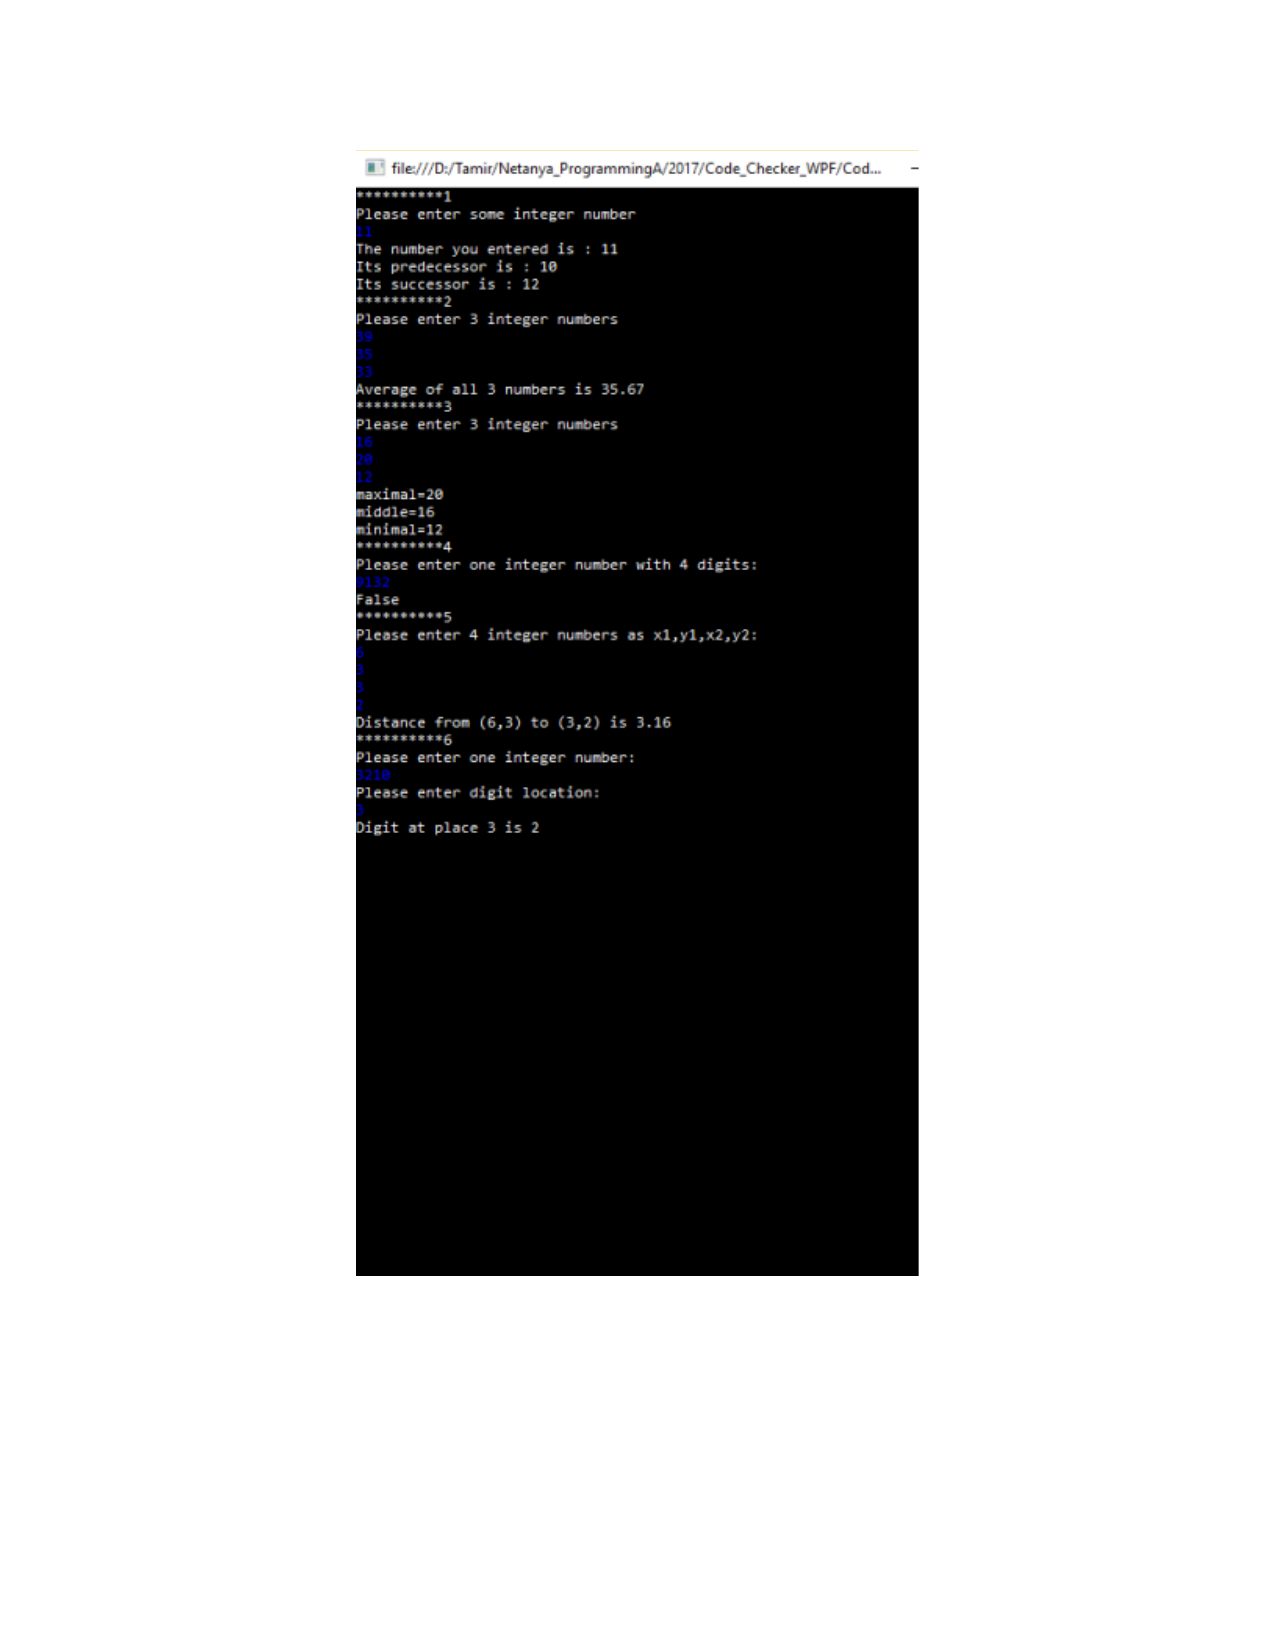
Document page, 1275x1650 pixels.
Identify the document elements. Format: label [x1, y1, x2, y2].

picture [356, 150, 919, 1276]
